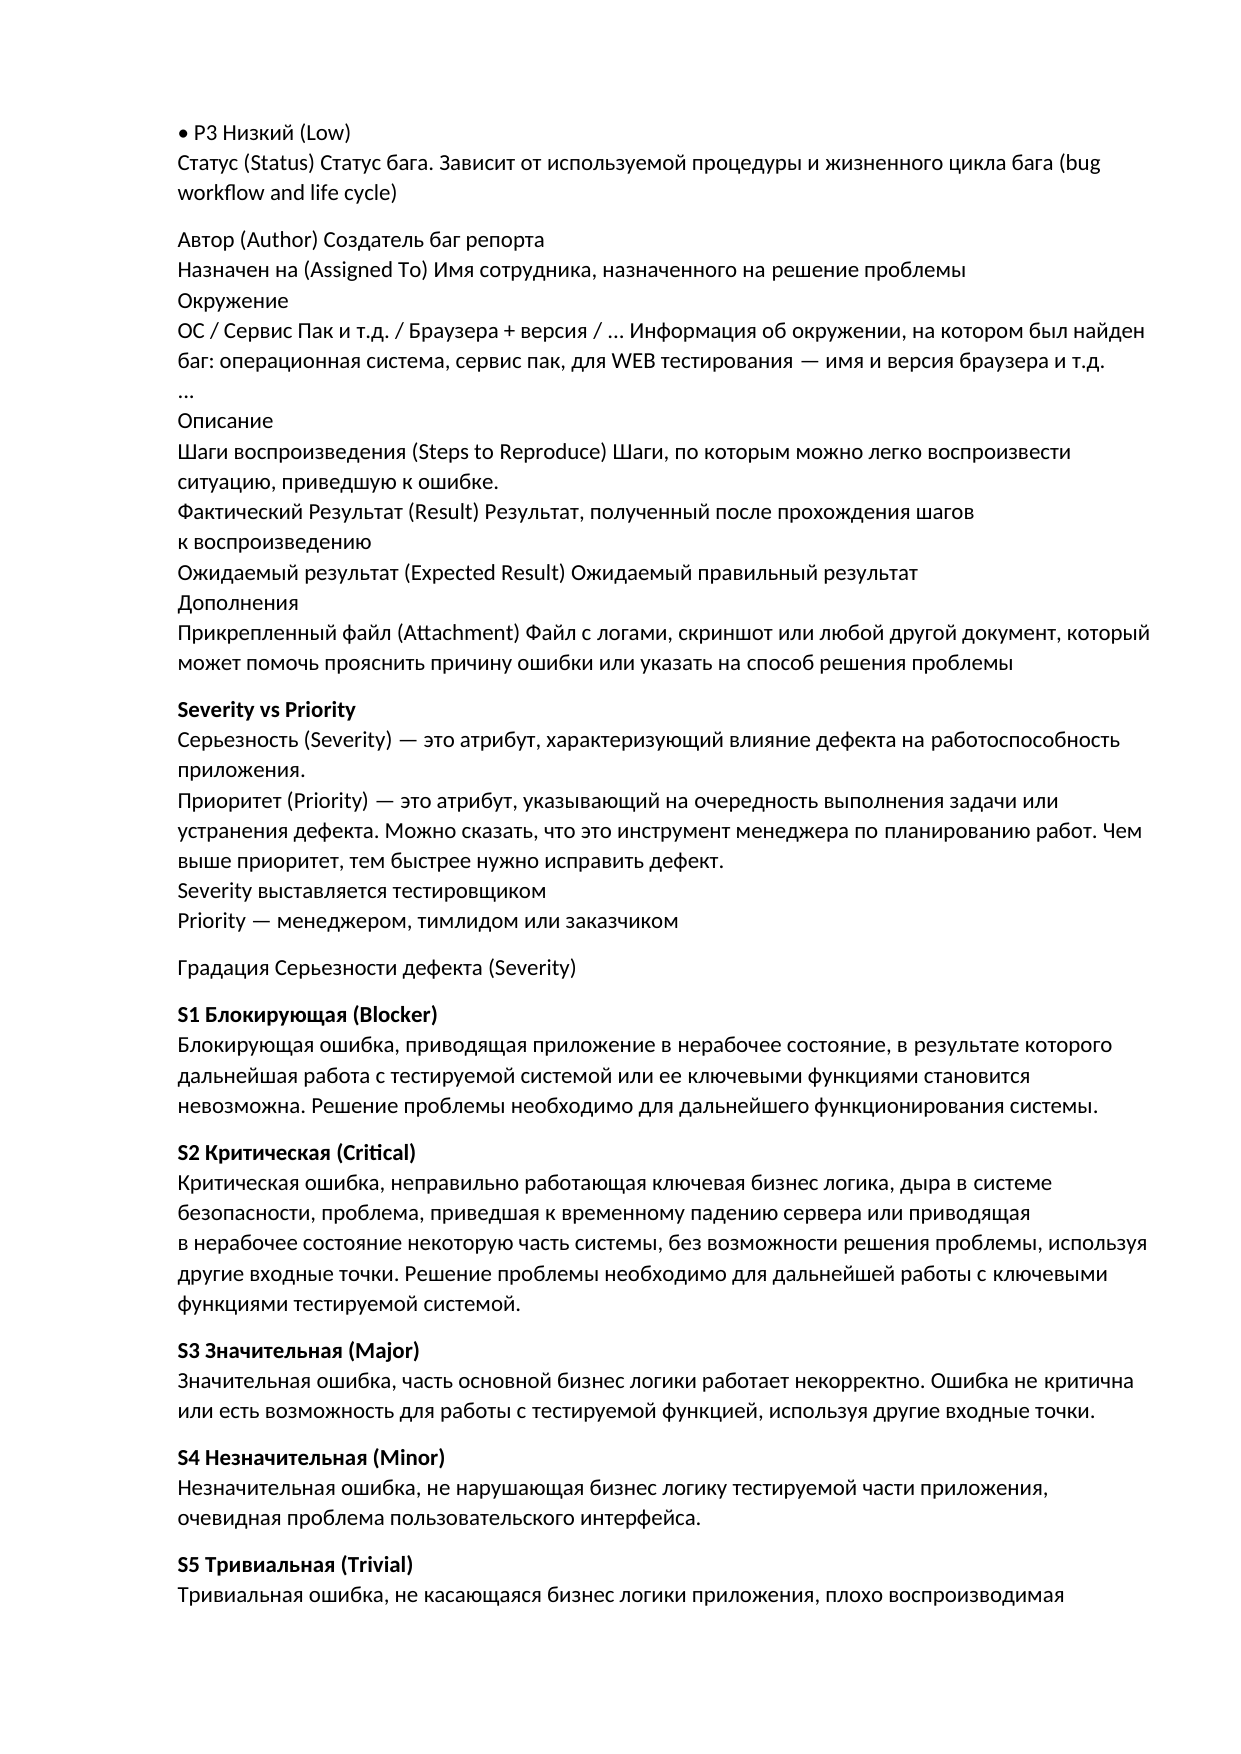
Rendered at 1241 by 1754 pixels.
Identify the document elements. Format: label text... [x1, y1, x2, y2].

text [177, 118, 1152, 207]
text S1 Блокирующая (Blocker) Блокирующая ошибка, приводящая приложение в нерабочее состояние, в результате которого дальнейшая работа с тестируемой системой или ее ключевыми функциями становится невозможна. Решение проблемы необходимо для дальнейшего функционирования системы. [177, 1000, 1152, 1119]
text S4 Незначительная (Minor) Незначительная ошибка, не нарушающая бизнес логику тестируемой части приложения, очевидная проблема пользовательского интерфейса. [177, 1443, 1152, 1532]
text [177, 1550, 1152, 1609]
text Автор (Author) Создатель баг репорта Назначен на (Assigned To) Имя сотрудника, назначенного на решение проблемы Окружение ОС / Сервис Пак и т.д. / Браузера + версия / ... Информация об окружении, на котором был найден баг: операционная система, сервис пак, для WEB тестирования — имя и версия браузера и т.д. ... Описание Шаги воспроизведения (Steps to Reproduce) Шаги, по которым можно легко воспроизвести ситуацию, приведшую к ошибке. Фактический Результат (Result) Результат, полученный после прохождения шагов к воспроизведению Ожидаемый результат (Expected Result) Ожидаемый правильный результат Дополнения Прикрепленный файл (Attachment) Файл с логами, скриншот или любой другой документ, который может помочь прояснить причину ошибки или указать на способ решения проблемы [177, 225, 1152, 676]
text Severity vs Priority Серьезность (Severity) — это атрибут, характеризующий влияние дефекта на работоспособность приложения. Приоритет (Priority) — это атрибут, указывающий на очередность выполнения задачи или устранения дефекта. Можно сказать, что это инструмент менеджера по планированию работ. Чем выше приоритет, тем быстрее нужно исправить дефект. Severity выставляется тестировщиком Priority — менеджером, тимлидом или заказчиком [177, 695, 1152, 935]
text Градация Серьезности дефекта (Severity) [177, 953, 1152, 982]
text S3 Значительная (Major) Значительная ошибка, часть основной бизнес логики работает некорректно. Ошибка не критична или есть возможность для работы с тестируемой функцией, используя другие входные точки. [177, 1336, 1152, 1424]
text S2 Критическая (Critical) Критическая ошибка, неправильно работающая ключевая бизнес логика, дыра в системе безопасности, проблема, приведшая к временному падению сервера или приводящая в нерабочее состояние некоторую часть системы, без возможности решения проблемы, используя другие входные точки. Решение проблемы необходимо для дальнейшей работы с ключевыми функциями тестируемой системой. [177, 1138, 1152, 1317]
